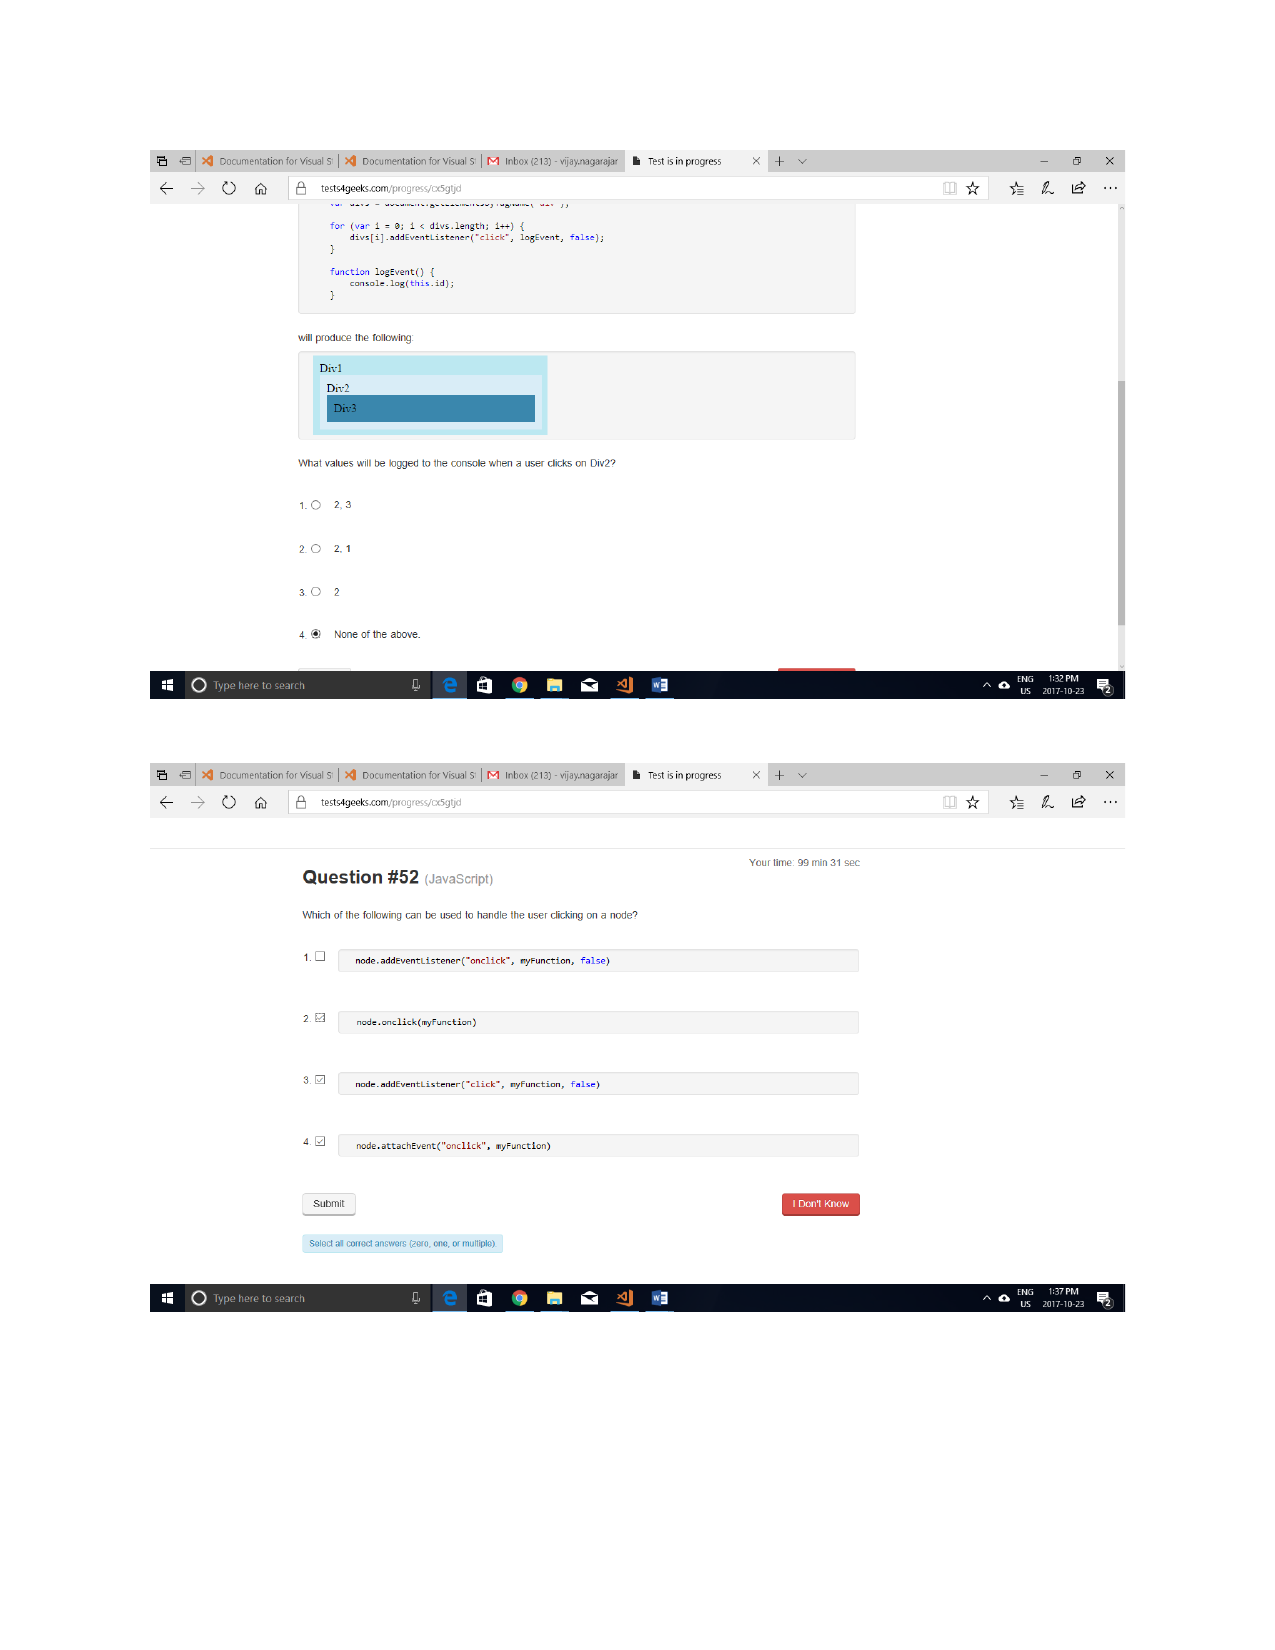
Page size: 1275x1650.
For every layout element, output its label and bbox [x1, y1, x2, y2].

picture [150, 150, 1125, 699]
picture [150, 763, 1125, 1312]
